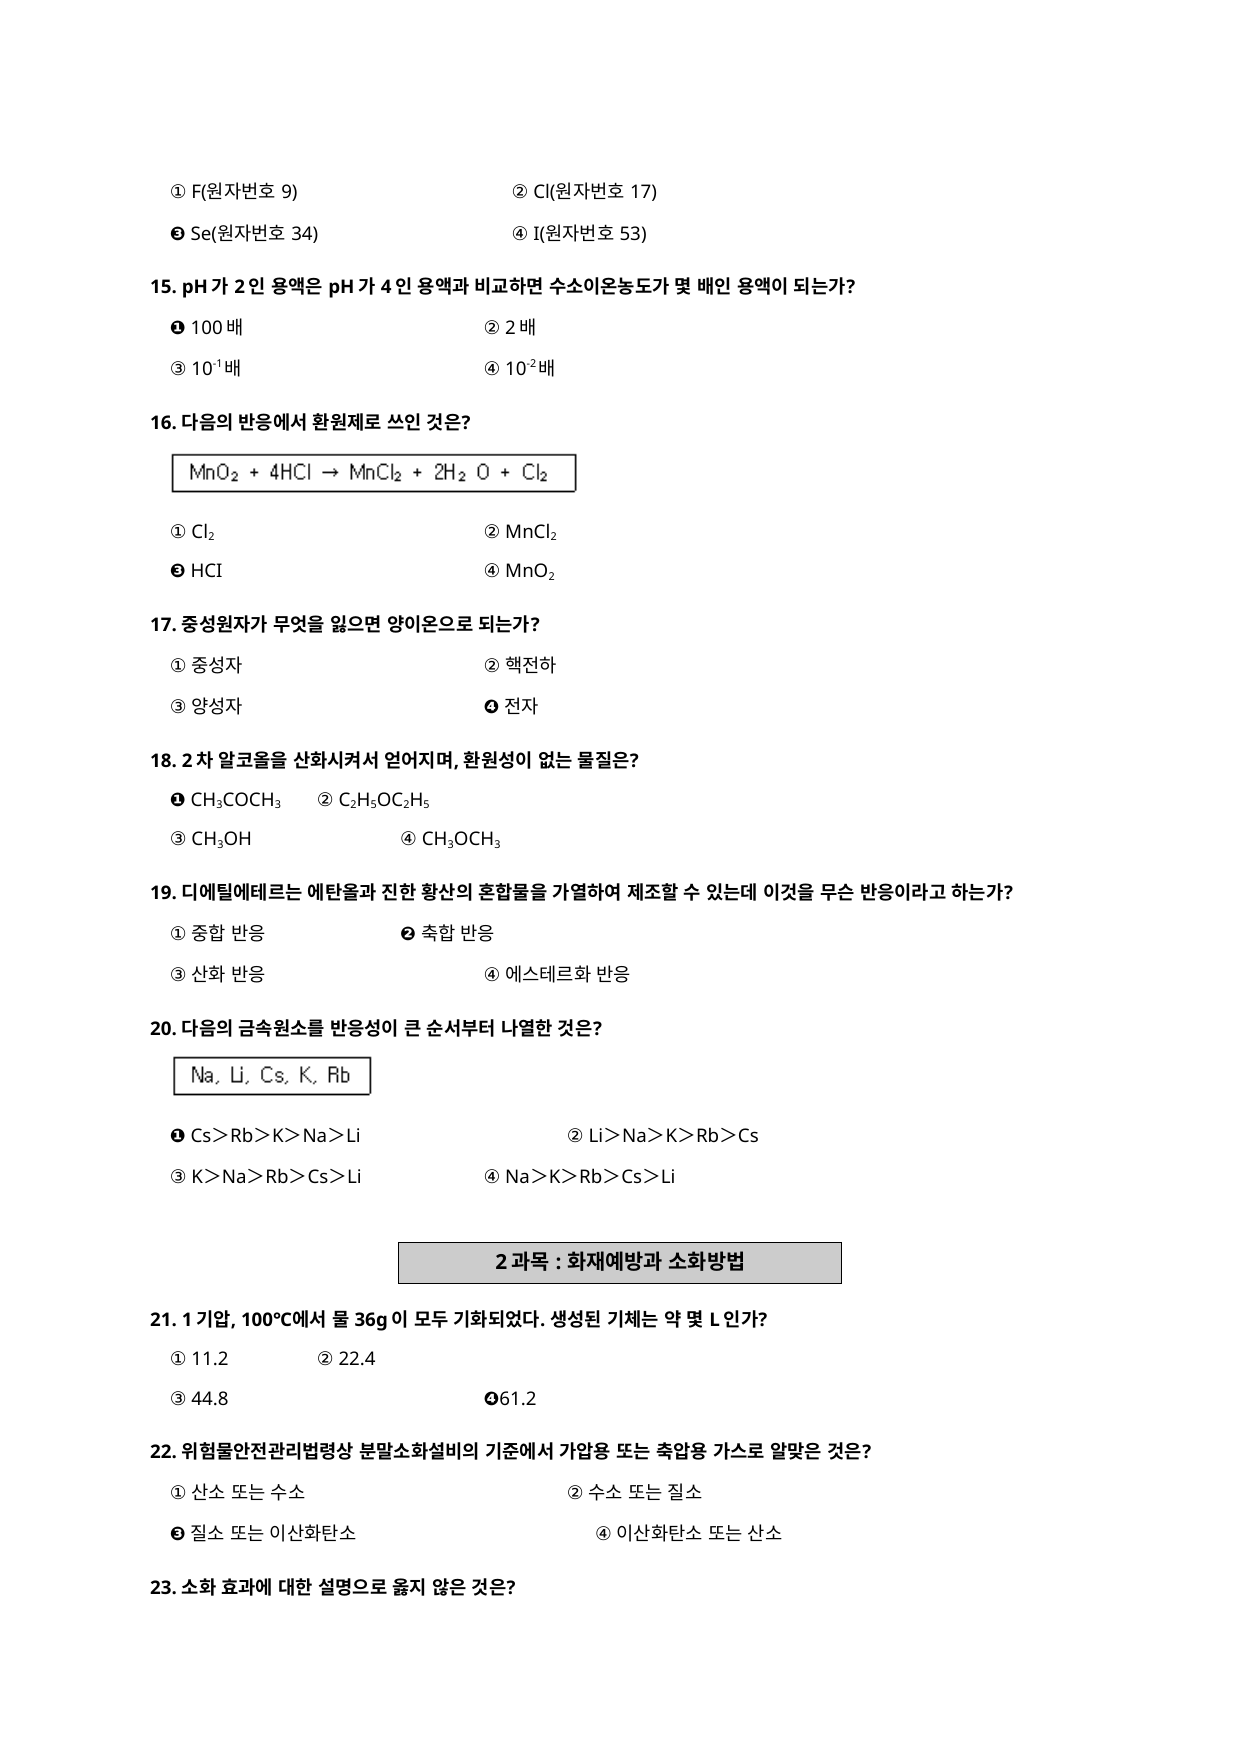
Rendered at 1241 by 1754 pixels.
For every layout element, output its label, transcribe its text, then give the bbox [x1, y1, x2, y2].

text ❸ Se(원자번호 34) ④ I(원자번호 53) [150, 218, 1090, 246]
text ① 11.2 ② 22.4 [150, 1346, 1090, 1371]
text 17. 중성원자가 무엇을 잃으면 양이온으로 되는가? [150, 609, 1090, 637]
text ③ K＞Na＞Rb＞Cs＞Li ④ Na＞K＞Rb＞Cs＞Li [150, 1162, 1090, 1189]
text 16. 다음의 반응에서 환원제로 쓰인 것은? [150, 408, 1090, 435]
text ③ 44.8 ❹61.2 [150, 1385, 1090, 1411]
text ③ 10-1배 ④ 10-2배 [150, 354, 1090, 381]
text ① 중성자 ② 핵전하 [150, 650, 1090, 678]
text ① F(원자번호 9) ② Cl(원자번호 17) [150, 177, 1090, 204]
text 18. 2차 알코올을 산화시켜서 얻어지며, 환원성이 없는 물질은? [150, 745, 1090, 772]
text ③ CH3OH ④ CH3OCH3 [150, 826, 1090, 851]
table_header 2과목 : 화재예방과 소화방법 [399, 1243, 841, 1283]
text ❸ 질소 또는 이산화탄소 ④ 이산화탄소 또는 산소 [150, 1519, 1090, 1546]
text ❶ 100배 ② 2배 [150, 313, 1090, 340]
text ① 중합 반응 ❷ 축합 반응 [150, 918, 1090, 946]
text 20. 다음의 금속원소를 반응성이 큰 순서부터 나열한 것은? [150, 1013, 1090, 1041]
text ① 산소 또는 수소 ② 수소 또는 질소 [150, 1478, 1090, 1505]
picture [169, 1054, 373, 1102]
text 15. pH가 2인 용액은 pH가 4인 용액과 비교하면 수소이온농도가 몇 배인 용액이 되는가? [150, 272, 1090, 299]
text 22. 위험물안전관리법령상 분말소화설비의 기준에서 가압용 또는 축압용 가스로 알맞은 것은? [150, 1437, 1090, 1464]
text ③ 산화 반응 ④ 에스테르화 반응 [150, 960, 1090, 987]
text 21. 1기압, 100℃에서 물 36g이 모두 기화되었다. 생성된 기체는 약 몇 L인가? [150, 1304, 1090, 1332]
text ① Cl2 ② MnCl2 [150, 518, 1090, 543]
text 19. 디에틸에테르는 에탄올과 진한 황산의 혼합물을 가열하여 제조할 수 있는데 이것을 무슨 반응이라고 하는가? [150, 878, 1090, 905]
text ③ 양성자 ❹ 전자 [150, 692, 1090, 719]
text ❶ Cs＞Rb＞K＞Na＞Li ② Li＞Na＞K＞Rb＞Cs [150, 1121, 1090, 1148]
text ❸ HCI ④ MnO2 [150, 557, 1090, 583]
text ❶ CH3COCH3 ② C2H5OC2H5 [150, 786, 1090, 812]
text 23. 소화 효과에 대한 설명으로 옳지 않은 것은? [150, 1573, 1090, 1600]
picture [169, 448, 583, 499]
